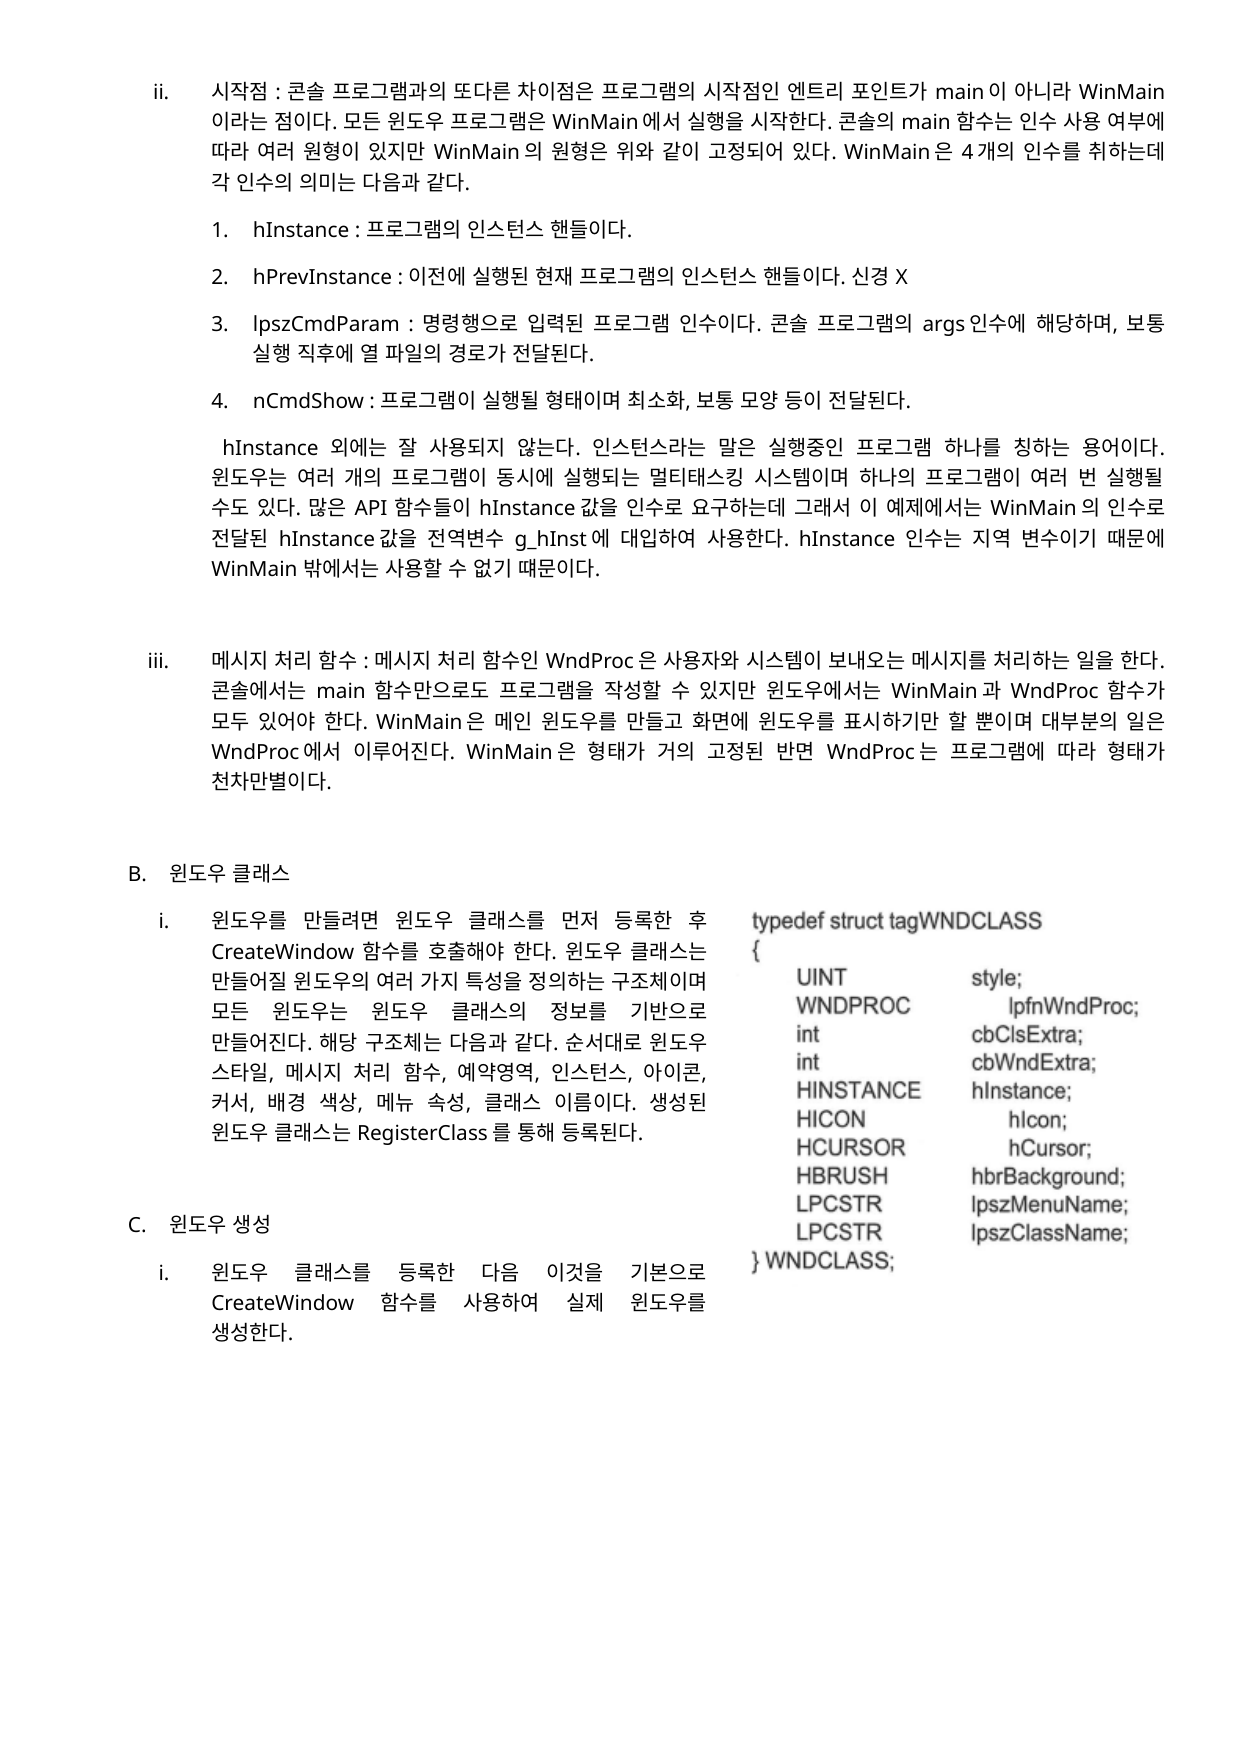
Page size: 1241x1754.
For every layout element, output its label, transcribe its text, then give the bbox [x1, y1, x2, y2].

list hInstance 외에는 잘 사용되지 않는다. 인스턴스라는 말은 실행중인 프로그램 하나를 칭하는 용어이다. 윈도우는 여러 개의 프로그램이 동시에 실행되는 멀티태스킹 시스템이며 하나의 프로그램이 여러 번 실행될 수도 있다. 많은 API 함수들이 hInstance값을 인수로 요구하는데 그래서 이 예제에서는 WinMain의 인수로 전달된 hInstance값을 전역변수 g_hInst에 대입하여 사용한다. hInstance 인수는 지역 변수이기 때문에 WinMain 밖에서는 사용할 수 없기 떄문이다. [211, 431, 1165, 583]
list hInstance : 프로그램의 인스턴스 핸들이다. [211, 213, 1165, 243]
list nCmdShow : 프로그램이 실행될 형태이며 최소화, 보통 모양 등이 전달된다. [211, 384, 1165, 414]
list 윈도우 클래스 [128, 858, 1165, 888]
list lpszCmdParam : 명령행으로 입력된 프로그램 인수이다. 콘솔 프로그램의 args인수에 해당하며, 보통 실행 직후에 열 파일의 경로가 전달된다. [211, 307, 1165, 367]
list 메시지 처리 함수 : 메시지 처리 함수인 WndProc은 사용자와 시스템이 보내오는 메시지를 처리하는 일을 한다. 콘솔에서는 main 함수만으로도 프로그램을 작성할 수 있지만 윈도우에서는 WinMain과 WndProc 함수가 모두 있어야 한다. WinMain은 메인 윈도우를 만들고 화면에 윈도우를 표시하기만 할 뿐이며 대부분의 일은 WndProc에서 이루어진다. WinMain은 형태가 거의 고정된 반면 WndProc는 프로그램에 따라 형태가 천차만별이다. [169, 644, 1165, 796]
list hPrevInstance : 이전에 실행된 현재 프로그램의 인스턴스 핸들이다. 신경 X [211, 260, 1165, 290]
list 윈도우 생성 [128, 1239, 724, 1269]
list 시작점 : 콘솔 프로그램과의 또다른 차이점은 프로그램의 시작점인 엔트리 포인트가 main이 아니라 WinMain이라는 점이다. 모든 윈도우 프로그램은 WinMain에서 실행을 시작한다. 콘솔의 main 함수는 인수 사용 여부에 따라 여러 원형이 있지만 WinMain의 원형은 위와 같이 고정되어 있다. WinMain은 4개의 인수를 취하는데 각 인수의 의미는 다음과 같다. [169, 75, 1165, 196]
list 윈도우를 만들려면 윈도우 클래스를 먼저 등록한 후 CreateWindow 함수를 호출해야 한다. 윈도우 클래스는 만들어질 윈도우의 여러 가지 특성을 정의하는 구조체이며 모든 윈도우는 윈도우 클래스의 정보를 기반으로 만들어진다. 해당 구조체는 다음과 같다. 순서대로 윈도우 스타일, 메시지 처리 함수, 예약영역, 인스턴스, 아이콘, 커서, 배경 색상, 메뉴 속성, 클래스 이름이다. 생성된 윈도우 클래스는 RegisterClass를 통해 등록된다. [169, 905, 724, 1177]
picture [724, 903, 1163, 1286]
list 윈도우 클래스를 등록한 다음 이것을 기본으로 CreateWindow 함수를 사용하여 실제 윈도우를 생성한다. [169, 1286, 1165, 1347]
